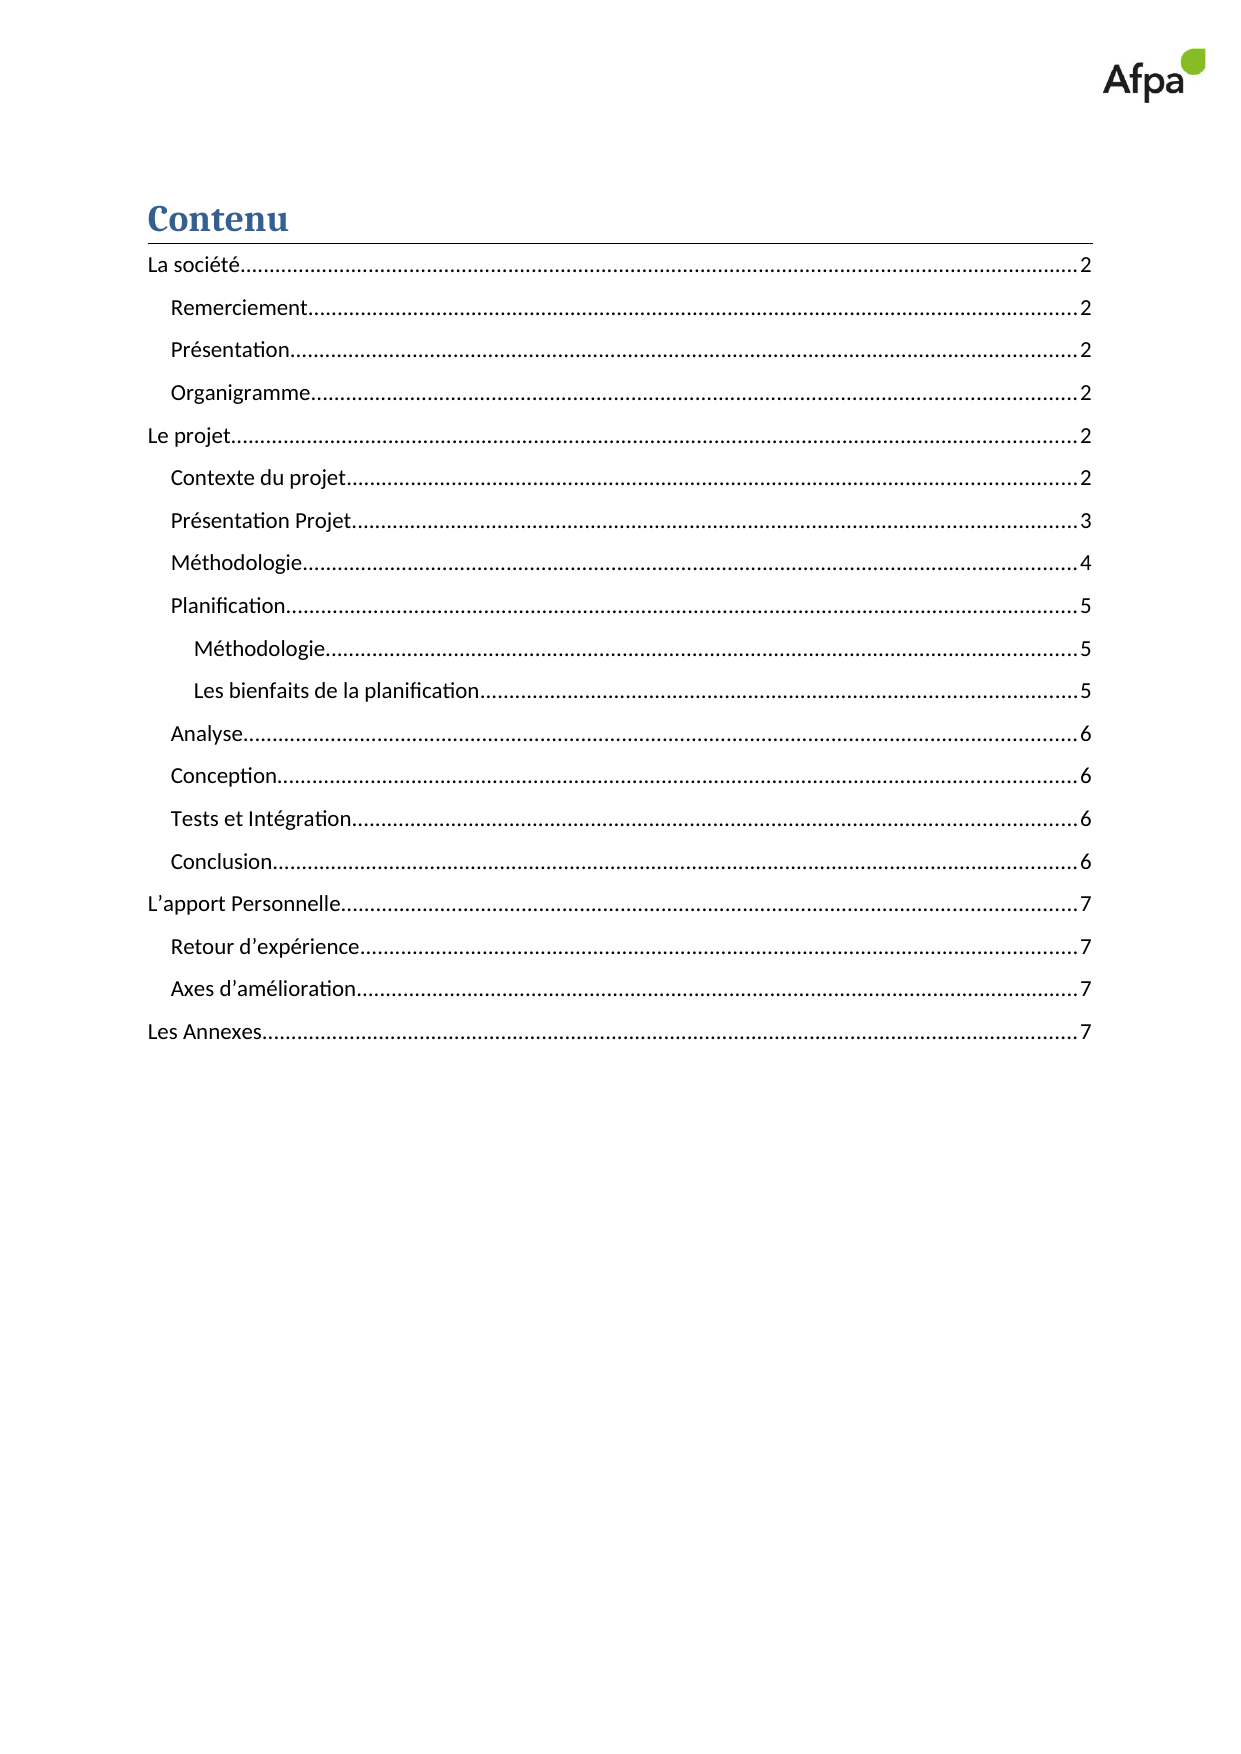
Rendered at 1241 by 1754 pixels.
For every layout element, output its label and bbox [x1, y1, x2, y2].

picture [1102, 48, 1206, 103]
